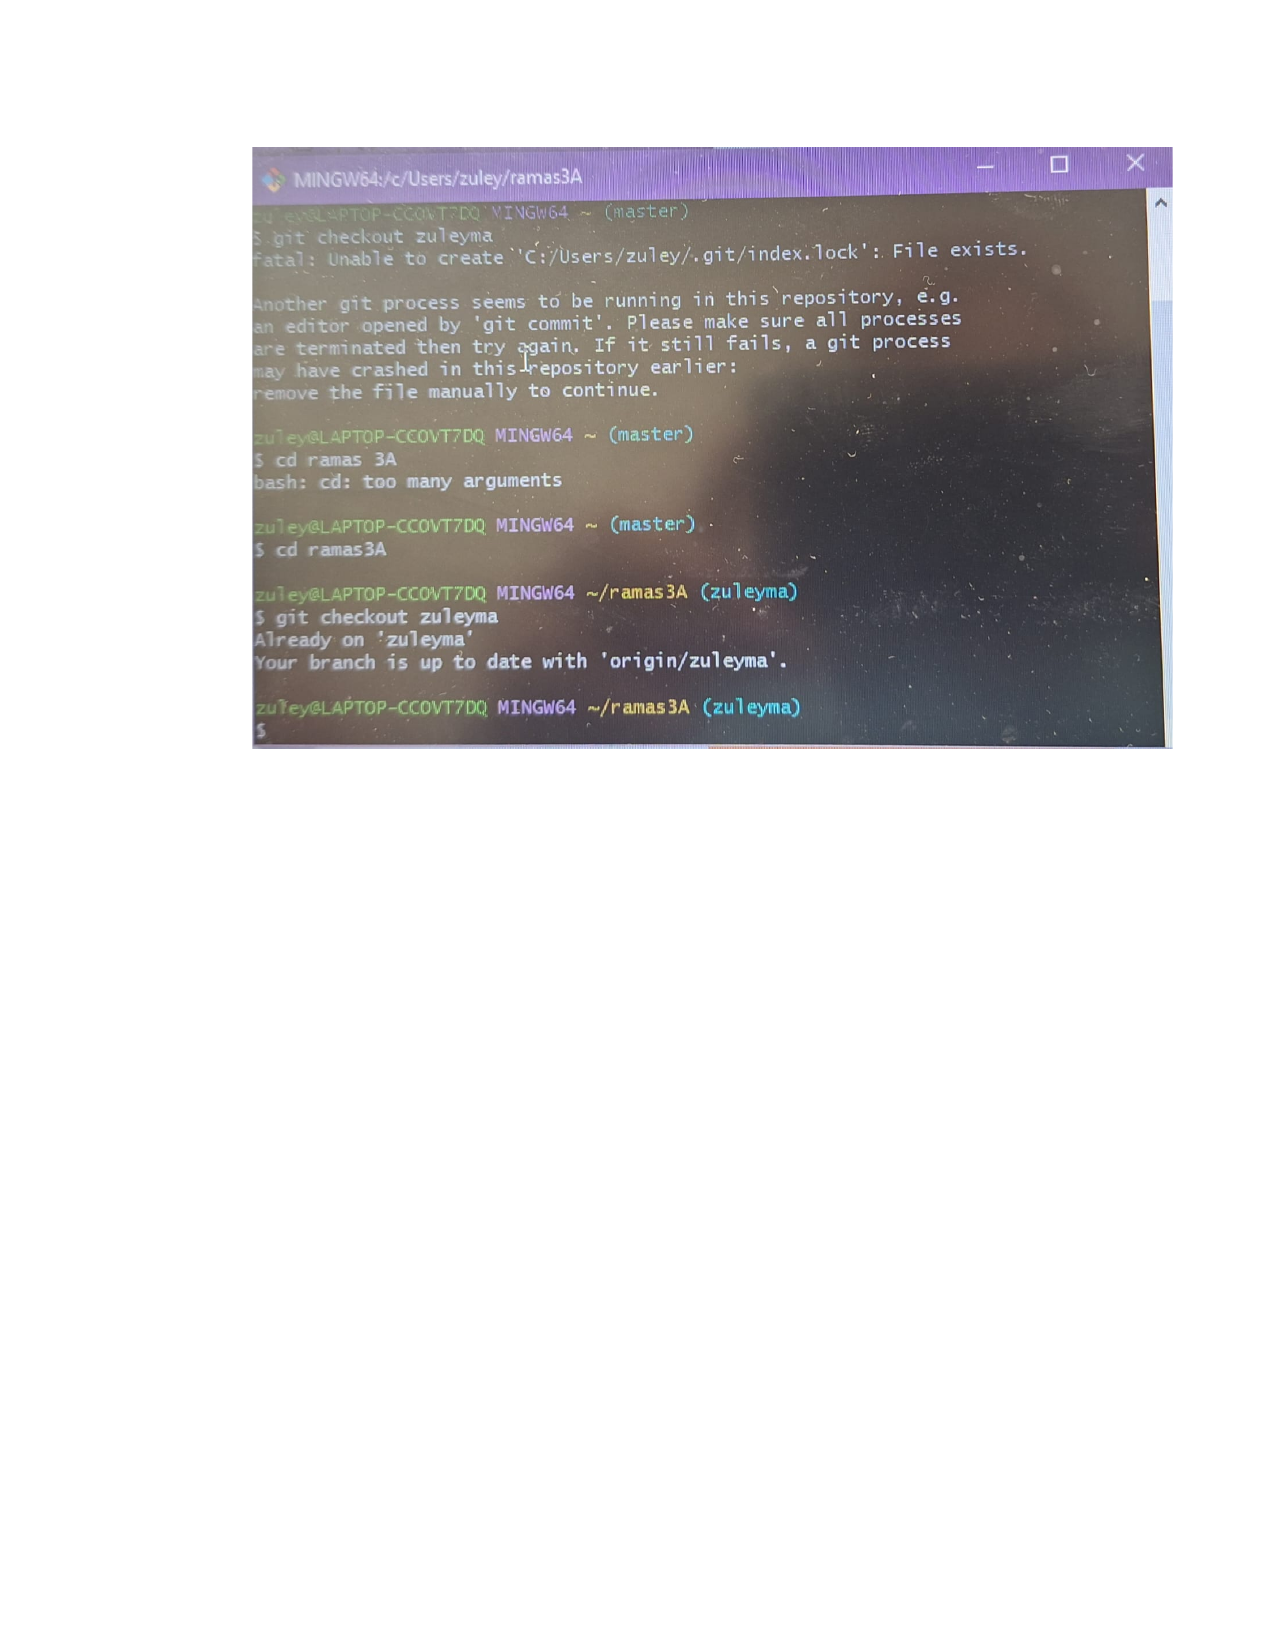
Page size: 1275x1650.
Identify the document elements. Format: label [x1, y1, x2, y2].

picture [252, 147, 1173, 749]
